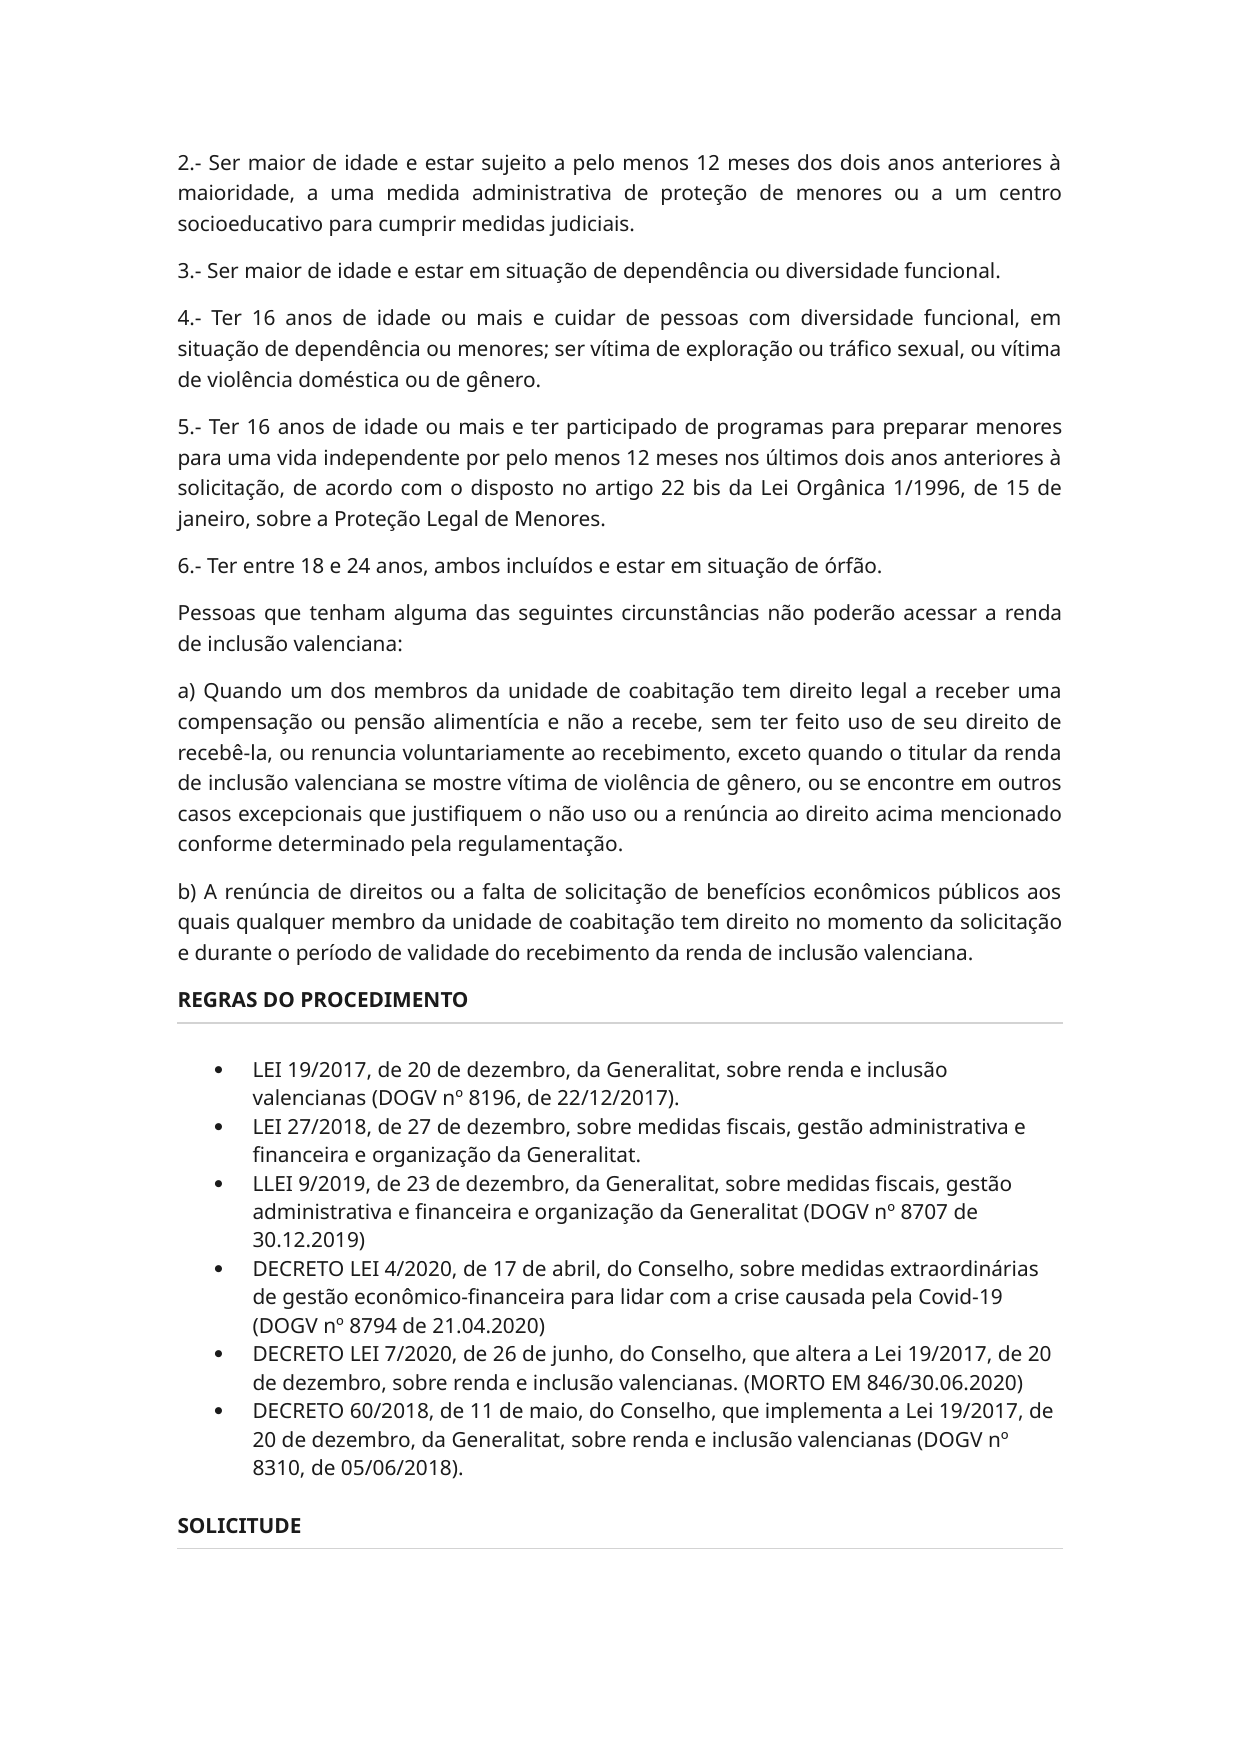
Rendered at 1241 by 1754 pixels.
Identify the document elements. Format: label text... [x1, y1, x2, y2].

text 5.- Ter 16 anos de idade ou mais e ter participado de programas para preparar menores para uma vida independente por pelo menos 12 meses nos últimos dois anos anteriores à solicitação, de acordo com o disposto no artigo 22 bis da Lei Orgânica 1/1996, de 15 de janeiro, sobre a Proteção Legal de Menores. [177, 412, 1063, 532]
list DECRETO LEI 7/2020, de 26 de junho, do Conselho, que altera a Lei 19/2017, de 20 de dezembro, sobre renda e inclusão valencianas. (MORTO EM 846/30.06.2020) [215, 1339, 1063, 1396]
text 3.- Ser maior de idade e estar em situação de dependência ou diversidade funcional. [177, 256, 1063, 284]
text a) Quando um dos membros da unidade de coabitação tem direito legal a receber uma compensação ou pensão alimentícia e não a recebe, sem ter feito uso de seu direito de recebê-la, ou renuncia voluntariamente ao recebimento, exceto quando o titular da renda de inclusão valenciana se mostre vítima de violência de gênero, ou se encontre em outros casos excepcionais que justifiquem o não uso ou a renúncia ao direito acima mencionado conforme determinado pela regulamentação. [177, 676, 1063, 858]
text b) A renúncia de direitos ou a falta de solicitação de benefícios econômicos públicos aos quais qualquer membro da unidade de coabitação tem direito no momento da solicitação e durante o período de validade do recebimento da renda de inclusão valenciana. [177, 877, 1063, 966]
text 2.- Ser maior de idade e estar sujeito a pelo menos 12 meses dos dois anos anteriores à maioridade, a uma medida administrativa de proteção de menores ou a um centro socioeducativo para cumprir medidas judiciais. [177, 148, 1063, 237]
text Pessoas que tenham alguma das seguintes circunstâncias não poderão acessar a renda de inclusão valenciana: [177, 598, 1063, 657]
list LLEI 9/2019, de 23 de dezembro, da Generalitat, sobre medidas fiscais, gestão administrativa e financeira e organização da Generalitat (DOGV nº 8707 de 30.12.2019) [215, 1169, 1063, 1254]
subtitle REGRAS DO PROCEDIMENTO [177, 985, 1063, 1022]
text 6.- Ter entre 18 e 24 anos, ambos incluídos e estar em situação de órfão. [177, 551, 1063, 579]
list LEI 19/2017, de 20 de dezembro, da Generalitat, sobre renda e inclusão valencianas (DOGV nº 8196, de 22/12/2017). [215, 1055, 1063, 1112]
list DECRETO LEI 4/2020, de 17 de abril, do Conselho, sobre medidas extraordinárias de gestão econômico-financeira para lidar com a crise causada pela Covid-19 (DOGV nº 8794 de 21.04.2020) [215, 1254, 1063, 1339]
subtitle SOLICITUDE [177, 1511, 1063, 1548]
list DECRETO 60/2018, de 11 de maio, do Conselho, que implementa a Lei 19/2017, de 20 de dezembro, da Generalitat, sobre renda e inclusão valencianas (DOGV nº 8310, de 05/06/2018). [215, 1396, 1063, 1482]
text 4.- Ter 16 anos de idade ou mais e cuidar de pessoas com diversidade funcional, em situação de dependência ou menores; ser vítima de exploração ou tráfico sexual, ou vítima de violência doméstica ou de gênero. [177, 303, 1063, 393]
list LEI 27/2018, de 27 de dezembro, sobre medidas fiscais, gestão administrativa e financeira e organização da Generalitat. [215, 1112, 1063, 1169]
